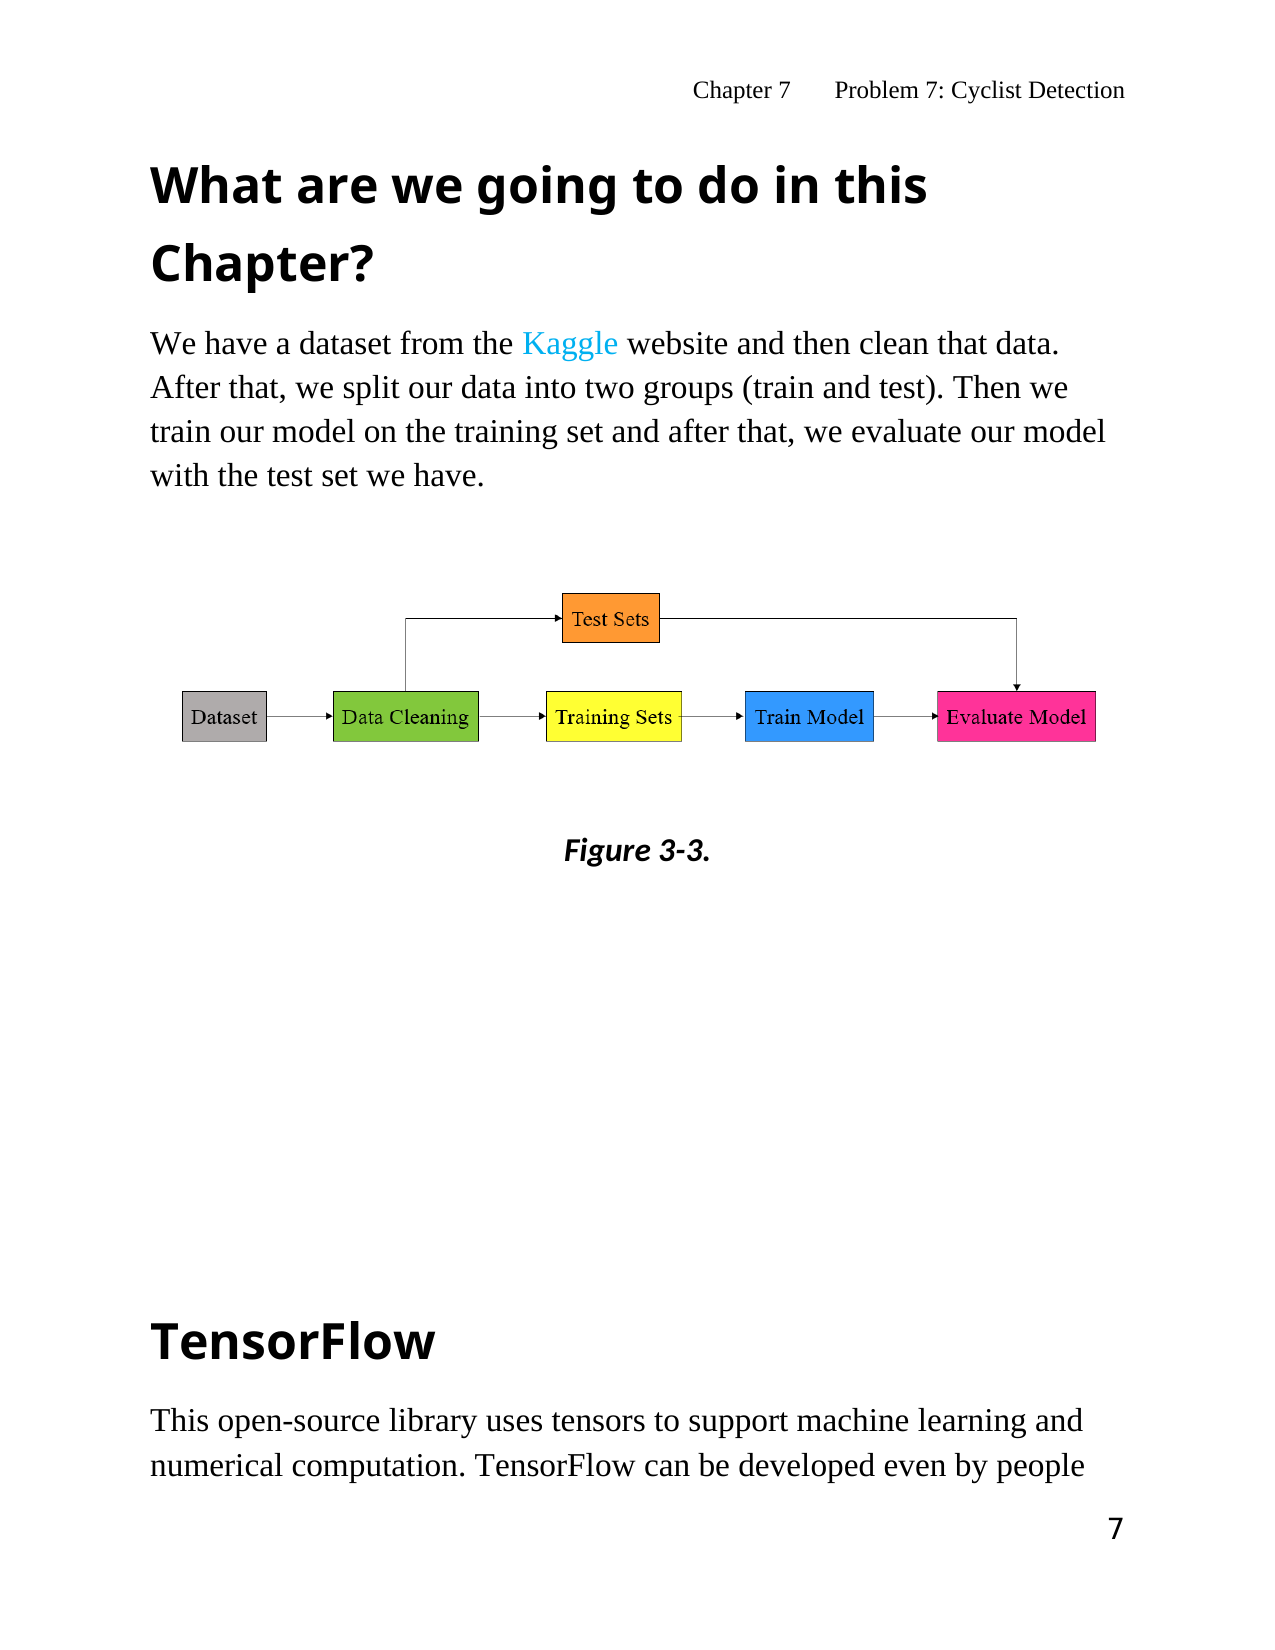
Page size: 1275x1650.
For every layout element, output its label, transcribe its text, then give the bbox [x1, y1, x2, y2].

text What are we going to do in this Chapter? [150, 150, 1125, 296]
text We have a dataset from the Kaggle website and then clean that data. After that, we split our data into two groups (train and test). Then we train our model on the training set and after that, we evaluate our model with the test set we have. [150, 323, 1125, 494]
picture [151, 560, 1125, 779]
